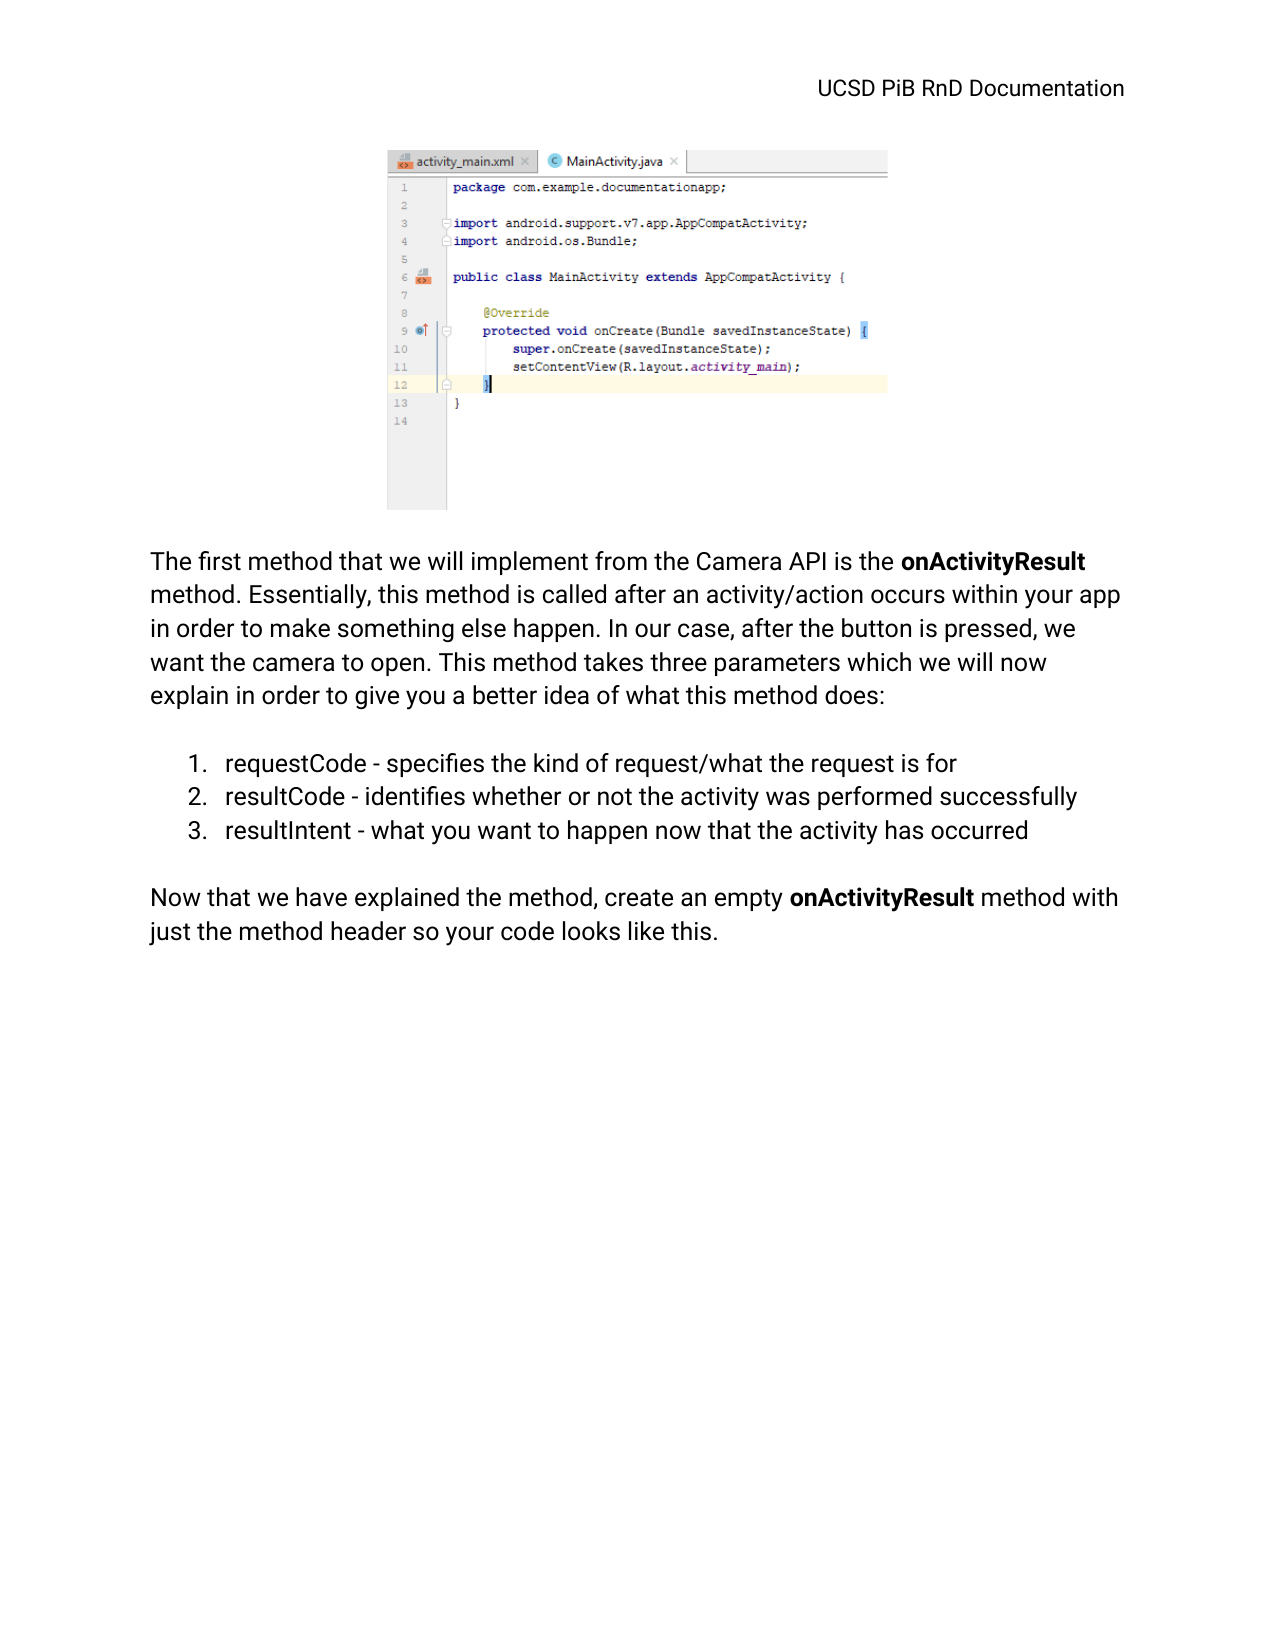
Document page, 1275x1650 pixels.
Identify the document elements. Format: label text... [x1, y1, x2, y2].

list resultCode - identifies whether or not the activity was performed successfully [187, 782, 1125, 812]
picture [387, 150, 888, 510]
list requestCode - specifies the kind of request/what the request is for [187, 749, 1125, 778]
list resultIntent - what you want to happen now that the activity has occurred [187, 816, 1125, 845]
text Now that we have explained the method, create an empty onActivityResult method with just the method header so your code looks like this. [150, 883, 1125, 946]
text The first method that we will implement from the Camera API is the onActivityResult method. Essentially, this method is called after an activity/action occurs within your app in order to make something else happen. In our case, after the button is pressed, we want the camera to open. This method takes three parameters which we will now explain in order to give you a better idea of what this method does: [150, 547, 1125, 711]
